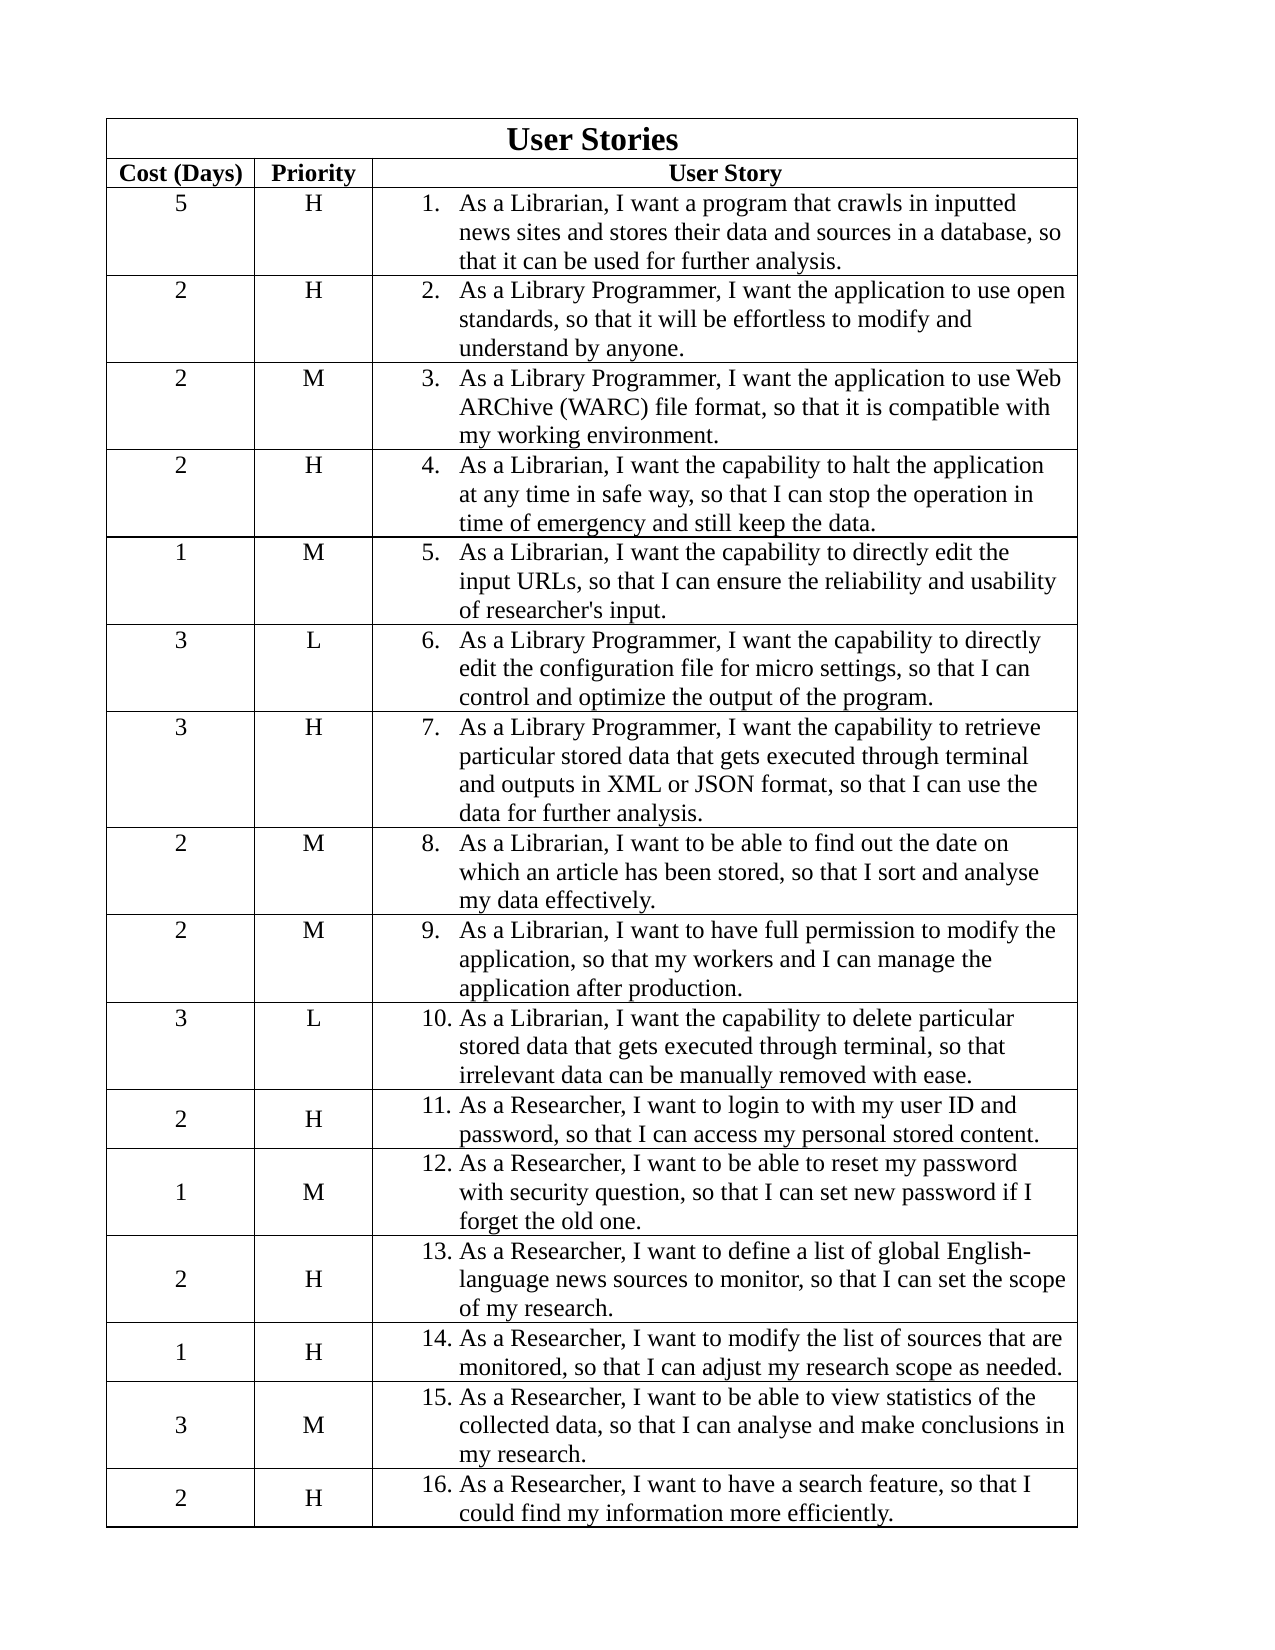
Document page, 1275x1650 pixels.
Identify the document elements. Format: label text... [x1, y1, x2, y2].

table_cell As a Librarian, I want the capability to directly edit the input URLs, so that I can ensure the reliability and usability of researcher's input. [373, 538, 1077, 624]
table_cell M [255, 1382, 372, 1468]
table_cell L [255, 625, 372, 711]
table_cell 3 [107, 712, 254, 827]
table_cell H [255, 712, 372, 827]
table_cell 5 [107, 188, 254, 274]
table_cell 2 [107, 1090, 254, 1147]
table_cell 1 [107, 1323, 254, 1381]
table_cell User Story [373, 159, 1077, 187]
table_cell 1 [107, 1149, 254, 1235]
table_cell As a Researcher, I want to modify the list of sources that are monitored, so that I can adjust my research scope as needed. [373, 1323, 1077, 1381]
table_cell H [255, 450, 372, 536]
table_cell 1 [107, 538, 254, 624]
table_cell M [255, 1149, 372, 1235]
table_cell Priority [255, 159, 372, 187]
table_cell H [255, 1323, 372, 1381]
table_cell H [255, 276, 372, 362]
table_cell As a Library Programmer, I want the capability to retrieve particular stored data that gets executed through terminal and outputs in XML or JSON format, so that I can use the data for further analysis. [373, 712, 1077, 827]
table_cell H [255, 1236, 372, 1322]
table_cell 2 [107, 915, 254, 1002]
table_cell 3 [107, 625, 254, 711]
table_cell 3 [107, 1382, 254, 1468]
table_cell As a Researcher, I want to login to with my user ID and password, so that I can access my personal stored content. [373, 1090, 1077, 1147]
table_cell As a Researcher, I want to be able to view statistics of the collected data, so that I can analyse and make conclusions in my research. [373, 1382, 1077, 1468]
table_cell H [255, 188, 372, 274]
table_cell As a Researcher, I want to define a list of global English-language news sources to monitor, so that I can set the scope of my research. [373, 1236, 1077, 1322]
table_cell As a Librarian, I want to have full permission to modify the application, so that my workers and I can manage the application after production. [373, 915, 1077, 1002]
table_cell 3 [107, 1003, 254, 1089]
table_cell As a Researcher, I want to be able to reset my password with security question, so that I can set new password if I forget the old one. [373, 1149, 1077, 1235]
table_cell Cost (Days) [107, 159, 254, 187]
table_cell M [255, 828, 372, 914]
table_cell 2 [107, 1469, 254, 1526]
table_cell H [255, 1469, 372, 1526]
table_cell As a Librarian, I want to be able to find out the date on which an article has been stored, so that I sort and analyse my data effectively. [373, 828, 1077, 914]
table_cell As a Library Programmer, I want the capability to directly edit the configuration file for micro settings, so that I can control and optimize the output of the program. [373, 625, 1077, 711]
table_cell H [255, 1090, 372, 1147]
table_cell 2 [107, 363, 254, 449]
table_cell 2 [107, 828, 254, 914]
table_cell As a Library Programmer, I want the application to use Web ARChive (WARC) file format, so that it is compatible with my working environment. [373, 363, 1077, 449]
table_cell M [255, 915, 372, 1002]
table_cell M [255, 363, 372, 449]
table_cell As a Library Programmer, I want the application to use open standards, so that it will be effortless to modify and understand by anyone. [373, 276, 1077, 362]
table_cell As a Librarian, I want the capability to delete particular stored data that gets executed through terminal, so that irrelevant data can be manually removed with ease. [373, 1003, 1077, 1089]
table_header User Stories [107, 119, 1077, 157]
table_cell As a Librarian, I want a program that crawls in inputted news sites and stores their data and sources in a database, so that it can be used for further analysis. [373, 188, 1077, 274]
table_cell L [255, 1003, 372, 1089]
table_cell As a Researcher, I want to have a search feature, so that I could find my information more efficiently. [373, 1469, 1077, 1526]
table_cell 2 [107, 1236, 254, 1322]
table_cell 2 [107, 450, 254, 536]
table_cell 2 [107, 276, 254, 362]
table_cell M [255, 538, 372, 624]
table_cell As a Librarian, I want the capability to halt the application at any time in safe way, so that I can stop the operation in time of emergency and still keep the data. [373, 450, 1077, 536]
